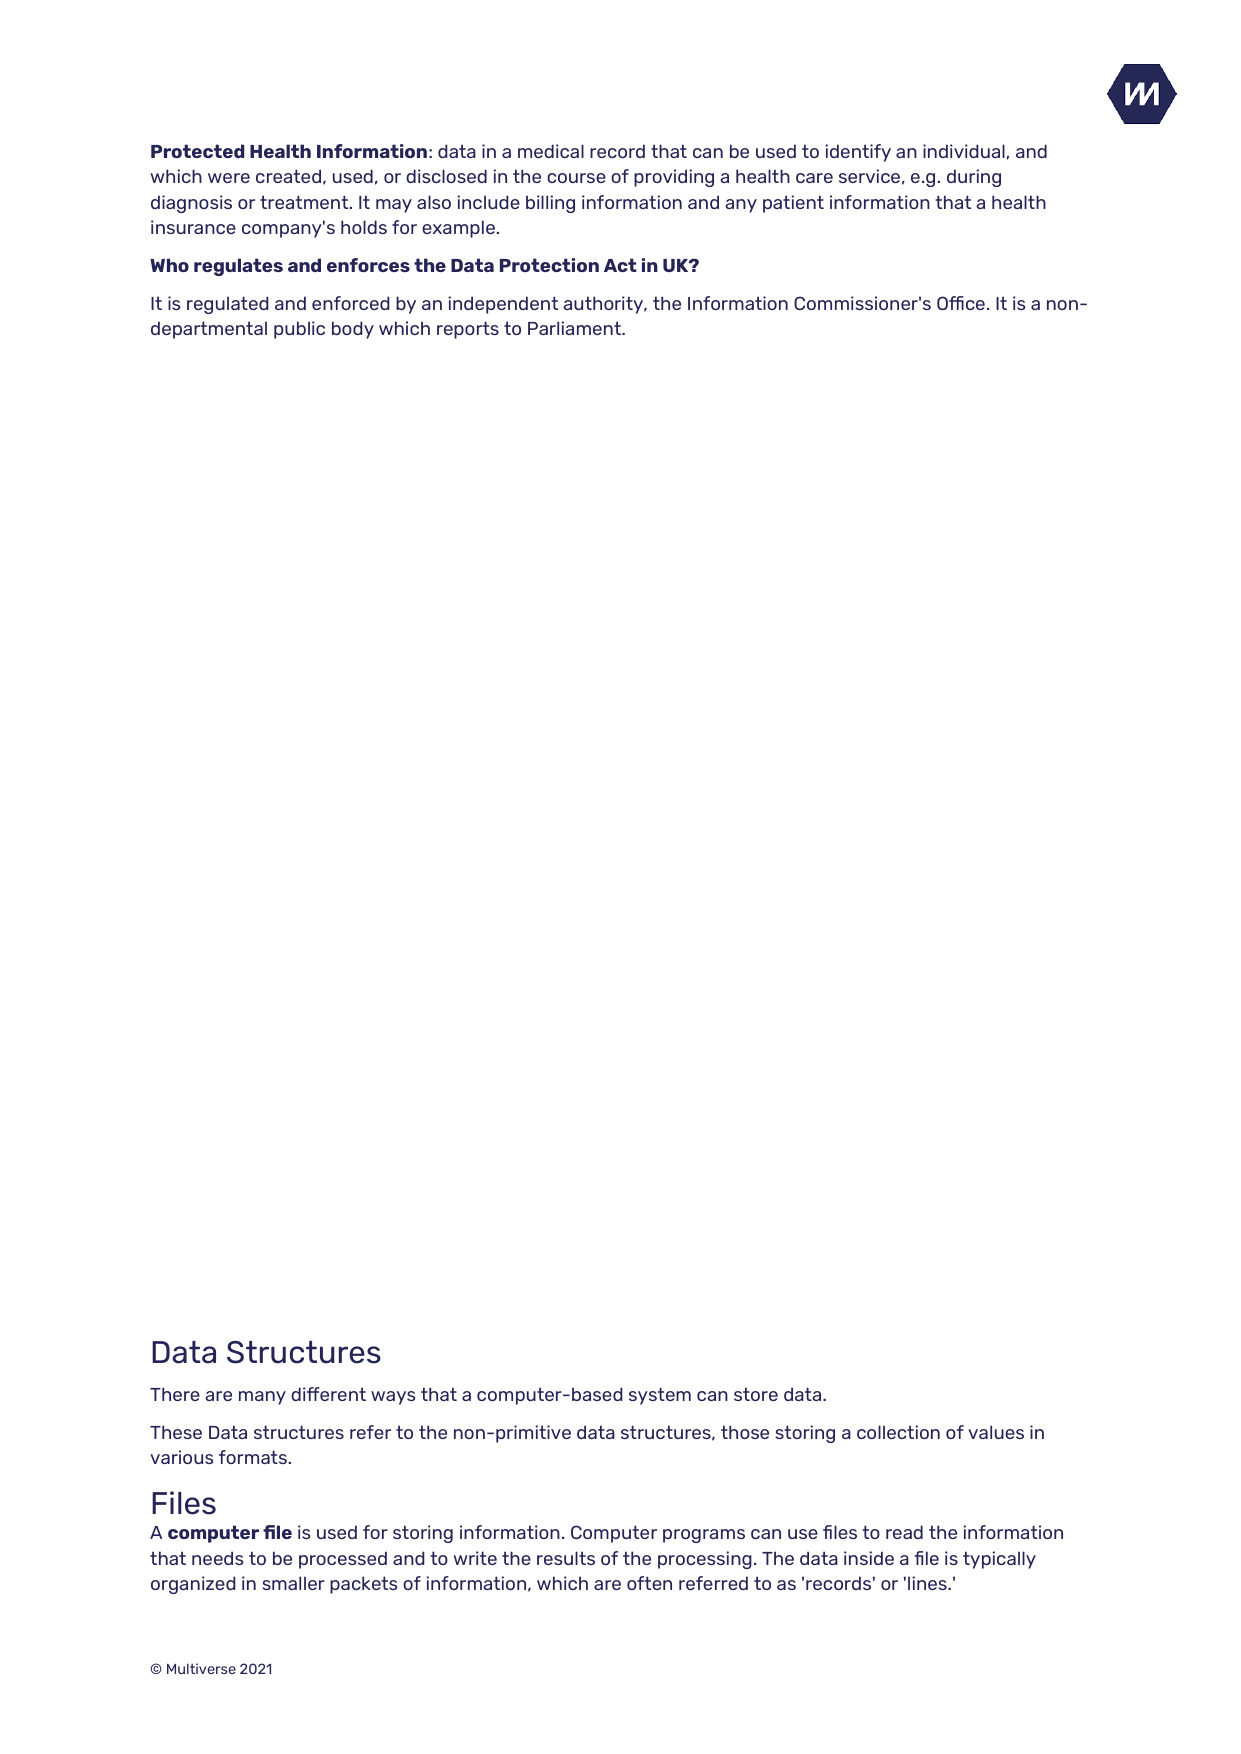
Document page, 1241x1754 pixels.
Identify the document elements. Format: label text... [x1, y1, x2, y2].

text A computer file is used for storing information. Computer programs can use files to read the information that needs to be processed and to write the results of the processing. The data inside a file is typically organized in smaller packets of information, which are often referred to as 'records' or 'lines.' [150, 1522, 1090, 1595]
text These Data structures refer to the non-primitive data structures, those storing a collection of values in various formats. [150, 1422, 1090, 1469]
text It is regulated and enforced by an independent authority, the Information Commissioner's Office. It is a non-departmental public body which reports to Parliament. [150, 293, 1090, 340]
subtitle Files [150, 1485, 1090, 1522]
text Protected Health Information: ​data in a medical record that can be used to identify an individual, and which were created, used, or disclosed in the course of providing a health care service, e.g. during diagnosis or treatment. It may also include billing information and any patient information that a health insurance company's holds for example. [150, 118, 1090, 239]
text Who regulates and enforces the Data Protection Act in UK? [150, 255, 1090, 277]
picture [0, 0, 1241, 138]
subtitle Data Structures [150, 1334, 1090, 1371]
text There are many different ways that a computer-based system can store data. [150, 1384, 1090, 1406]
